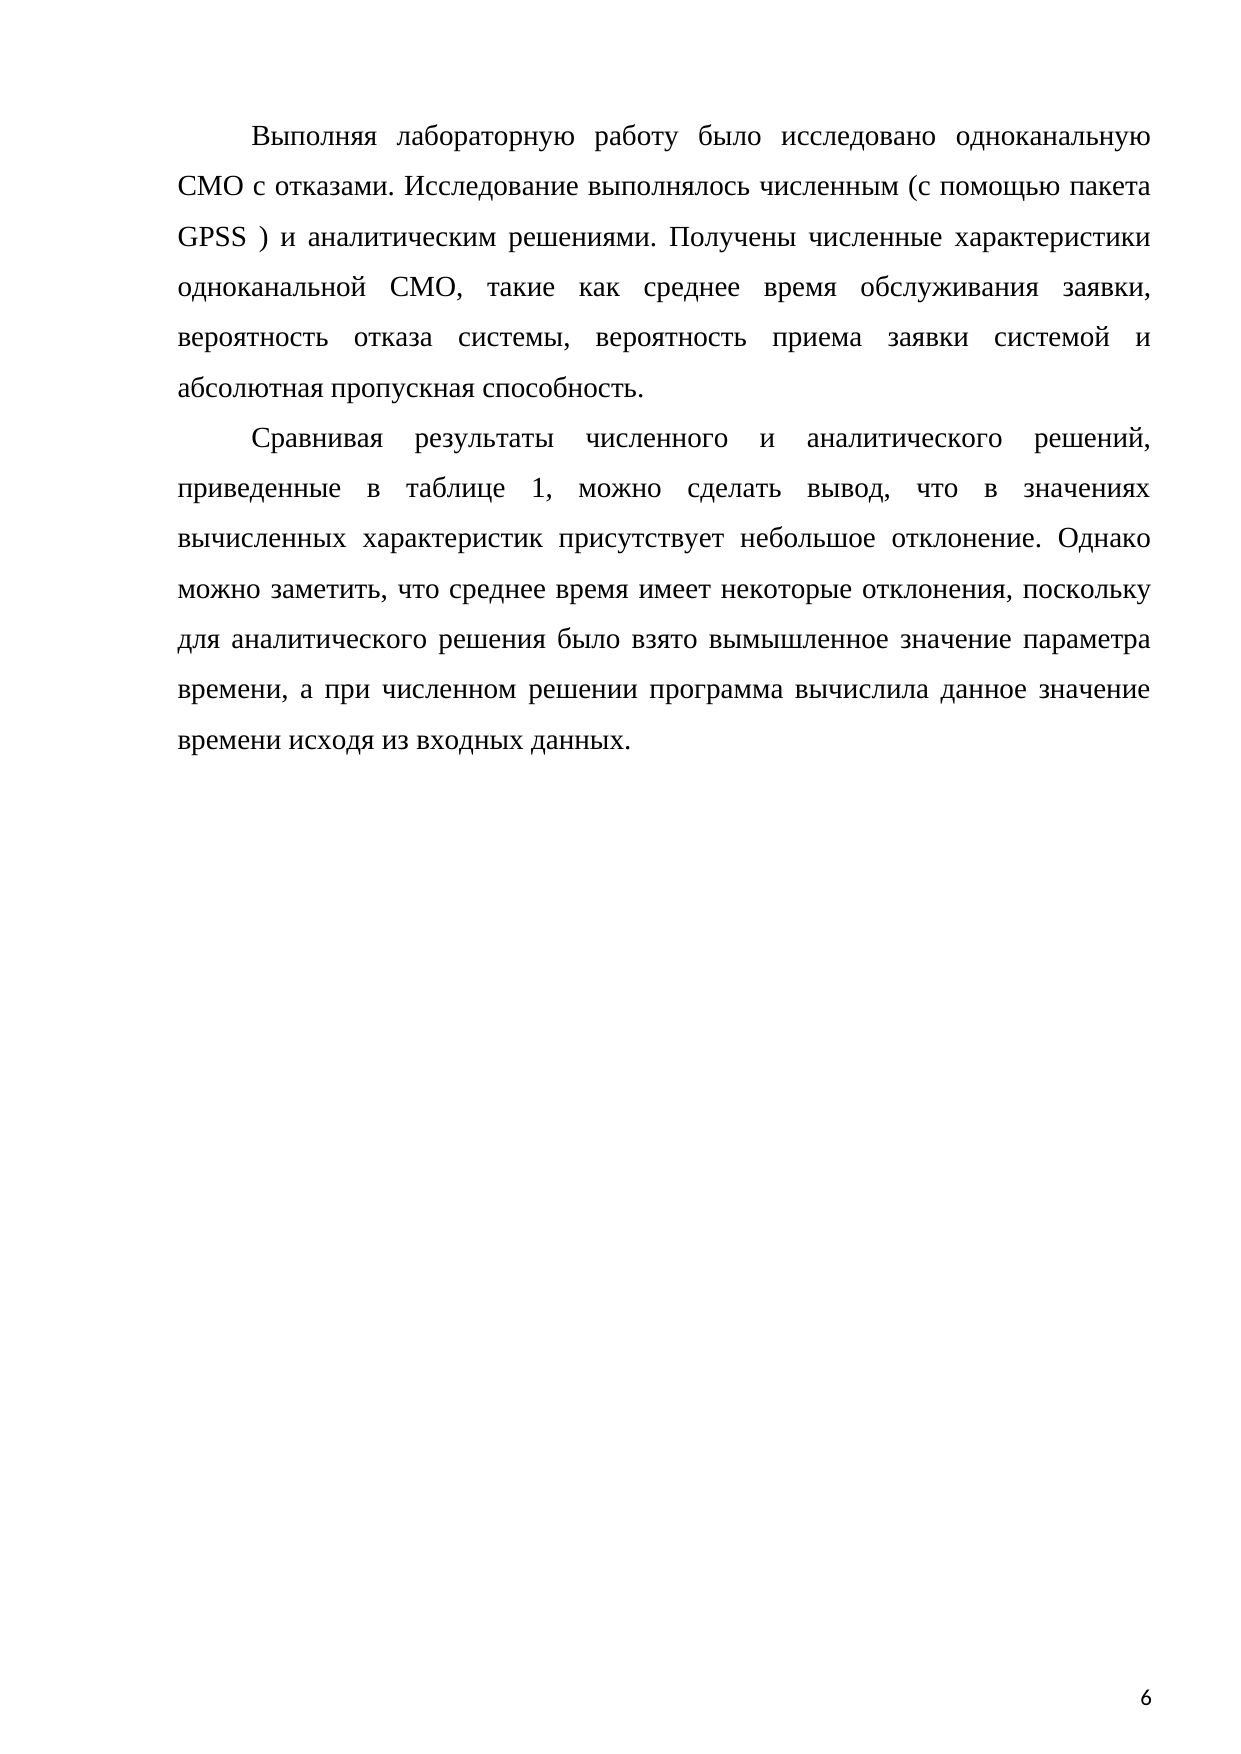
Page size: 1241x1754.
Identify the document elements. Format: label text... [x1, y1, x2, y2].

text Выполняя лабораторную работу было исследовано одноканальную СМО с отказами. Исследование выполнялось численным (с помощью пакета GPSS ) и аналитическим решениями. Получены численные характеристики одноканальной СМО, такие как среднее время обслуживания заявки, вероятность отказа системы, вероятность приема заявки системой и абсолютная пропускная способность. [177, 118, 1152, 403]
text Сравнивая результаты численного и аналитического решений, приведенные в таблице 1, можно сделать вывод, что в значениях вычисленных характеристик присутствует небольшое отклонение. Однако можно заметить, что среднее время имеет некоторые отклонения, поскольку для аналитического решения было взято вымышленное значение параметра времени, а при численном решении программа вычислила данное значение времени исходя из входных данных. [177, 420, 1152, 755]
